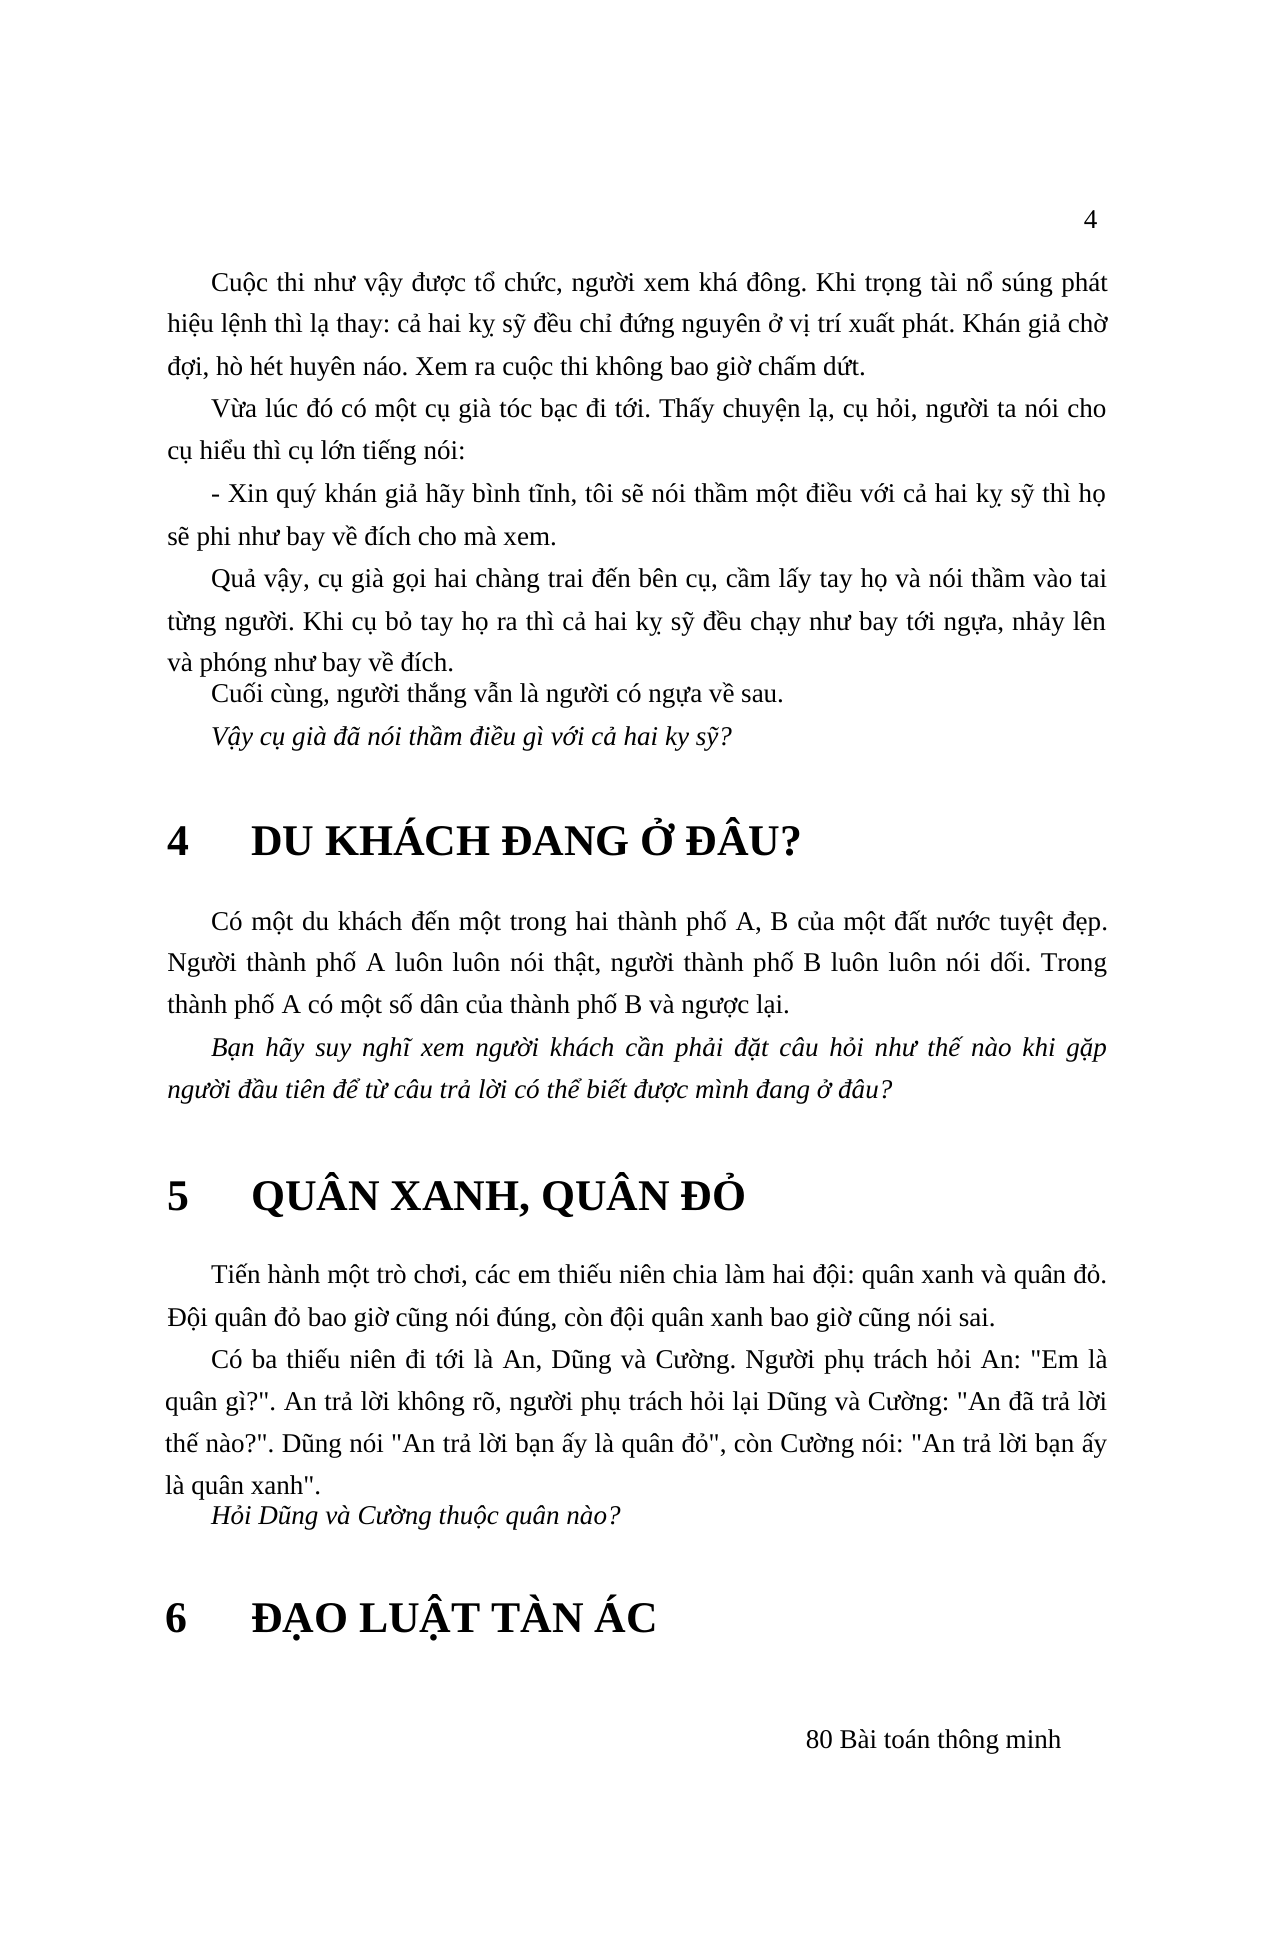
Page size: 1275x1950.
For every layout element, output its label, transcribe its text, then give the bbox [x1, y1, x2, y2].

text Hỏi Dũng và Cường thuộc quân nào? [165, 1503, 1111, 1530]
text Vừa lúc đó có một cụ già tóc bạc đi tới. Thấy chuyện lạ, cụ hỏi, người ta nói cho cụ hiểu thì cụ lớn tiếng nói: [167, 383, 1109, 468]
text Cuộc thi như vậy được tổ chức, người xem khá đông. Khi trọng tài nổ súng phát hiệu lệnh thì lạ thay: cả hai kỵ sỹ đều chỉ đứng nguyên ở vị trí xuất phát. Khán giả chờ đợi, hò hét huyên náo. Xem ra cuộc thi không bao giờ chấm dứt. [167, 257, 1109, 383]
text - Xin quý khán giả hãy bình tĩnh, tôi sẽ nói thầm một điều với cả hai kỵ sỹ thì họ sẽ phi như bay về đích cho mà xem. [167, 468, 1109, 554]
list ĐẠO LUẬT TÀN ÁC [165, 1598, 1111, 1642]
text Bạn hãy suy nghĩ xem người khách cần phải đặt câu hỏi như thế nào khi gặp người đầu tiên để từ câu trả lời có thể biết được mình đang ở đâu? [167, 1022, 1109, 1107]
text Tiến hành một trò chơi, các em thiếu niên chia làm hai đội: quân xanh và quân đỏ. Đội quân đỏ bao giờ cũng nói đúng, còn đội quân xanh bao giờ cũng nói sai. [167, 1250, 1109, 1335]
text Có ba thiếu niên đi tới là An, Dũng và Cường. Người phụ trách hỏi An: "Em là quân gì?". An trả lời không rõ, người phụ trách hỏi lại Dũng và Cường: "An đã trả lời thế nào?". Dũng nói "An trả lời bạn ấy là quân đỏ", còn Cường nói: "An trả lời bạn ấy là quân xanh". [165, 1335, 1109, 1503]
text Có một du khách đến một trong hai thành phố A, B của một đất nước tuyệt đẹp. Người thành phố A luôn luôn nói thật, người thành phố B luôn luôn nói dối. Trong thành phố A có một số dân của thành phố B và ngược lại. [167, 896, 1109, 1022]
list DU KHÁCH ĐANG Ở ĐÂU? [167, 820, 1111, 864]
text Quả vậy, cụ già gọi hai chàng trai đến bên cụ, cầm lấy tay họ và nói thầm vào tai từng người. Khi cụ bỏ tay họ ra thì cả hai kỵ sỹ đều chạy như bay tới ngựa, nhảy lên và phóng như bay về đích. [167, 554, 1109, 680]
list QUÂN XANH, QUÂN ĐỎ [167, 1175, 1111, 1219]
text Cuối cùng, người thắng vẫn là người có ngựa về sau. [167, 680, 1111, 707]
text Vậy cụ già đã nói thầm điều gì với cả hai ky sỹ? [167, 723, 1111, 751]
